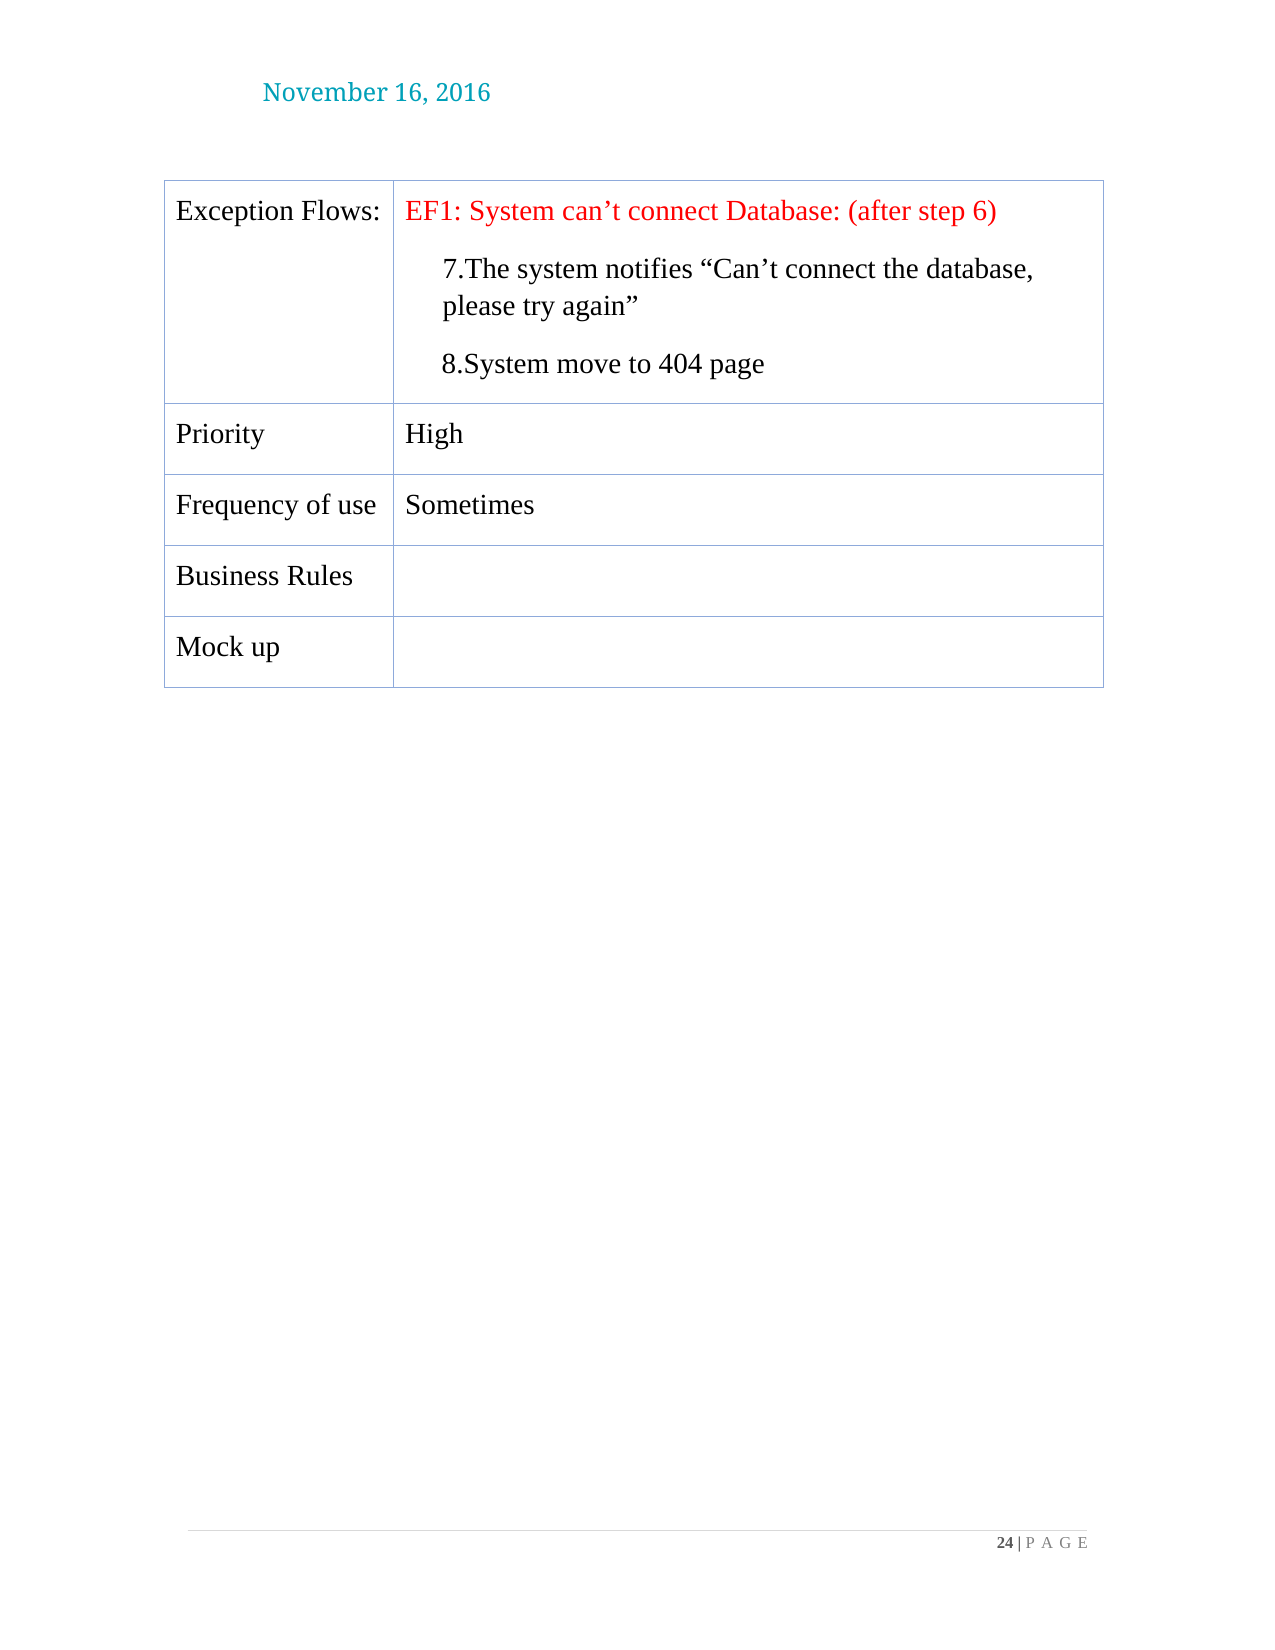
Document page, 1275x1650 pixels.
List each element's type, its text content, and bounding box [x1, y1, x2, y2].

table_cell Exception Flows: [165, 181, 393, 403]
table_cell [394, 546, 1103, 616]
table_cell Business Rules [165, 546, 393, 616]
table_cell EF1: System can’t connect Database: (after step 6) 7.The system notifies “Can’t connect the database, please try again” 8.System move to 404 page [394, 181, 1103, 403]
table_cell Frequency of use [165, 475, 393, 544]
table_cell [394, 617, 1103, 687]
table_cell Sometimes [394, 475, 1103, 544]
table_cell Mock up [165, 617, 393, 687]
table_cell High [394, 404, 1103, 474]
table_cell Priority [165, 404, 393, 474]
